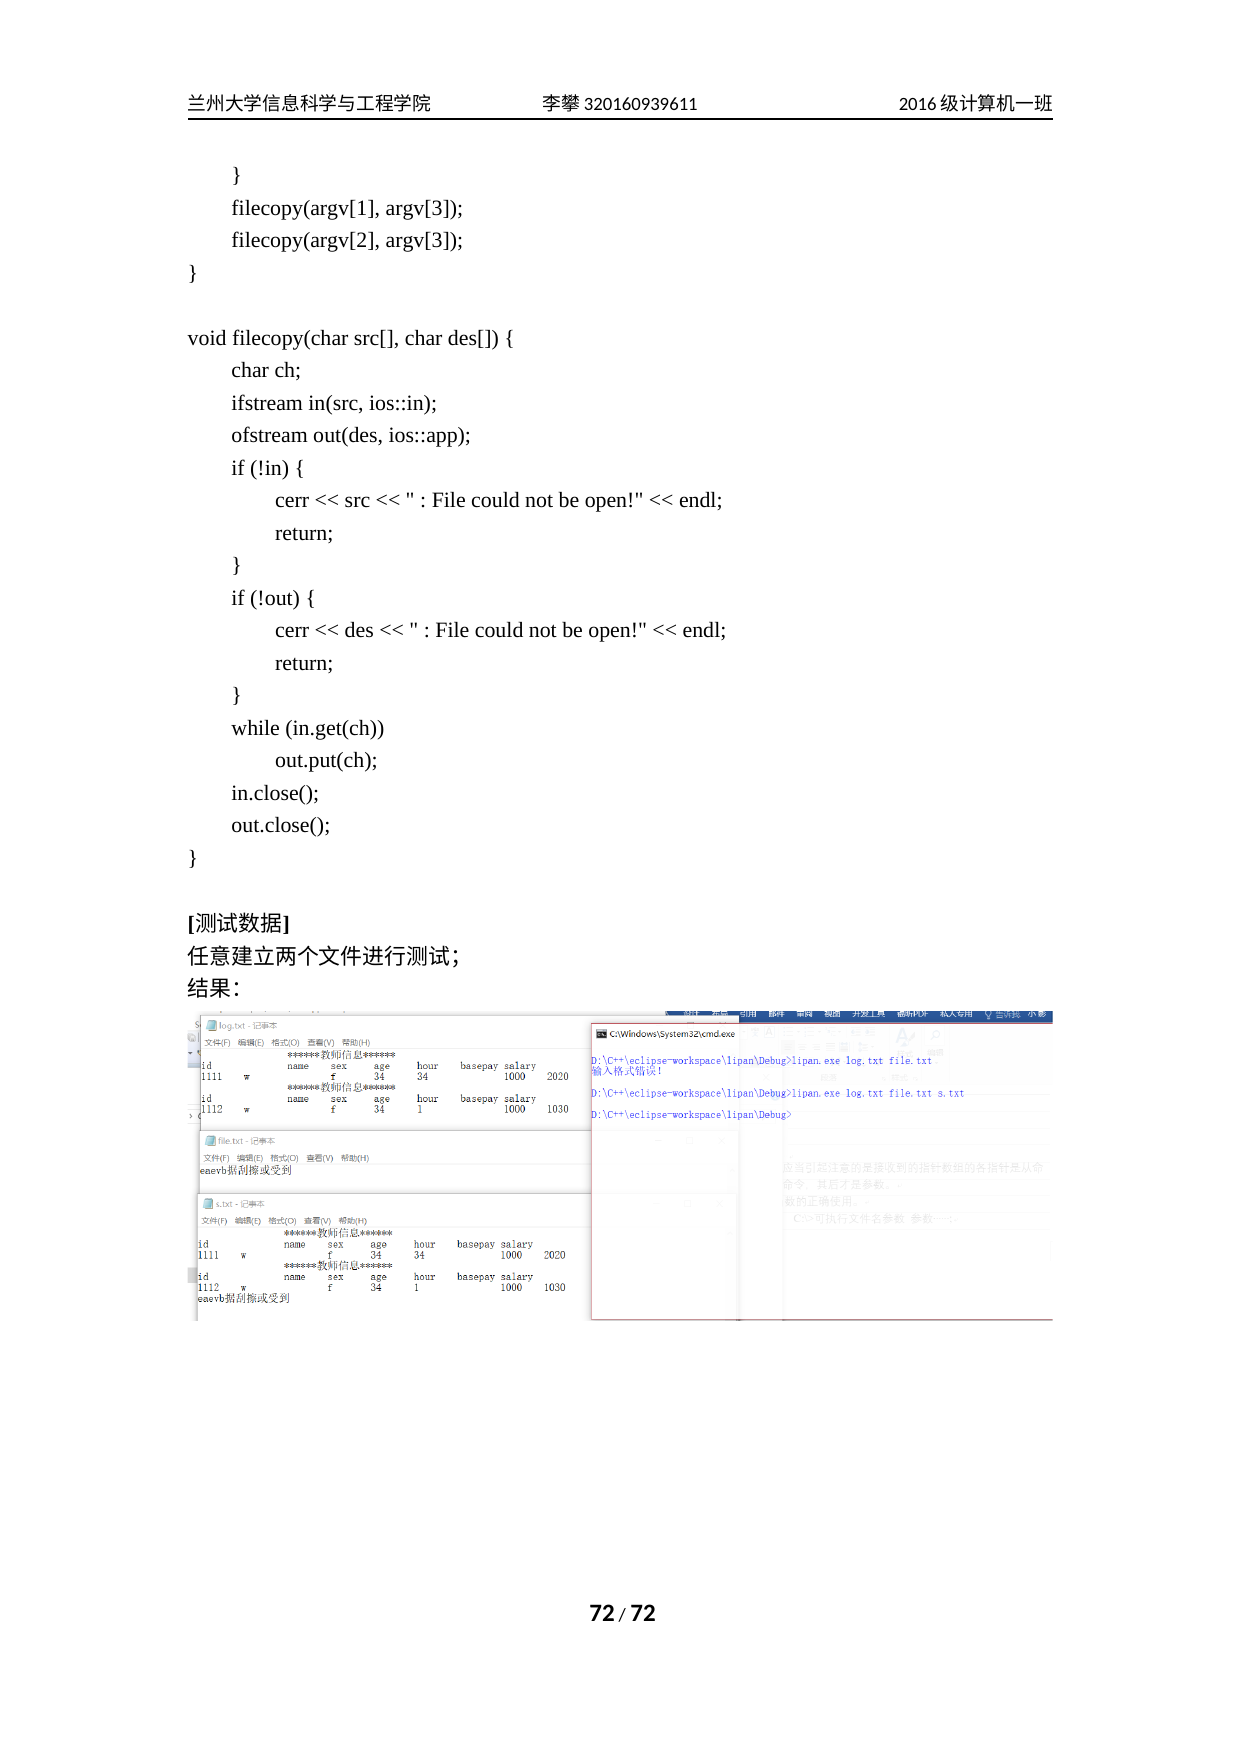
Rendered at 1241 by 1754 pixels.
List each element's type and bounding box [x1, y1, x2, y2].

picture [187, 1011, 1053, 1321]
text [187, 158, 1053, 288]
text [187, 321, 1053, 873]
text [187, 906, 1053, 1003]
